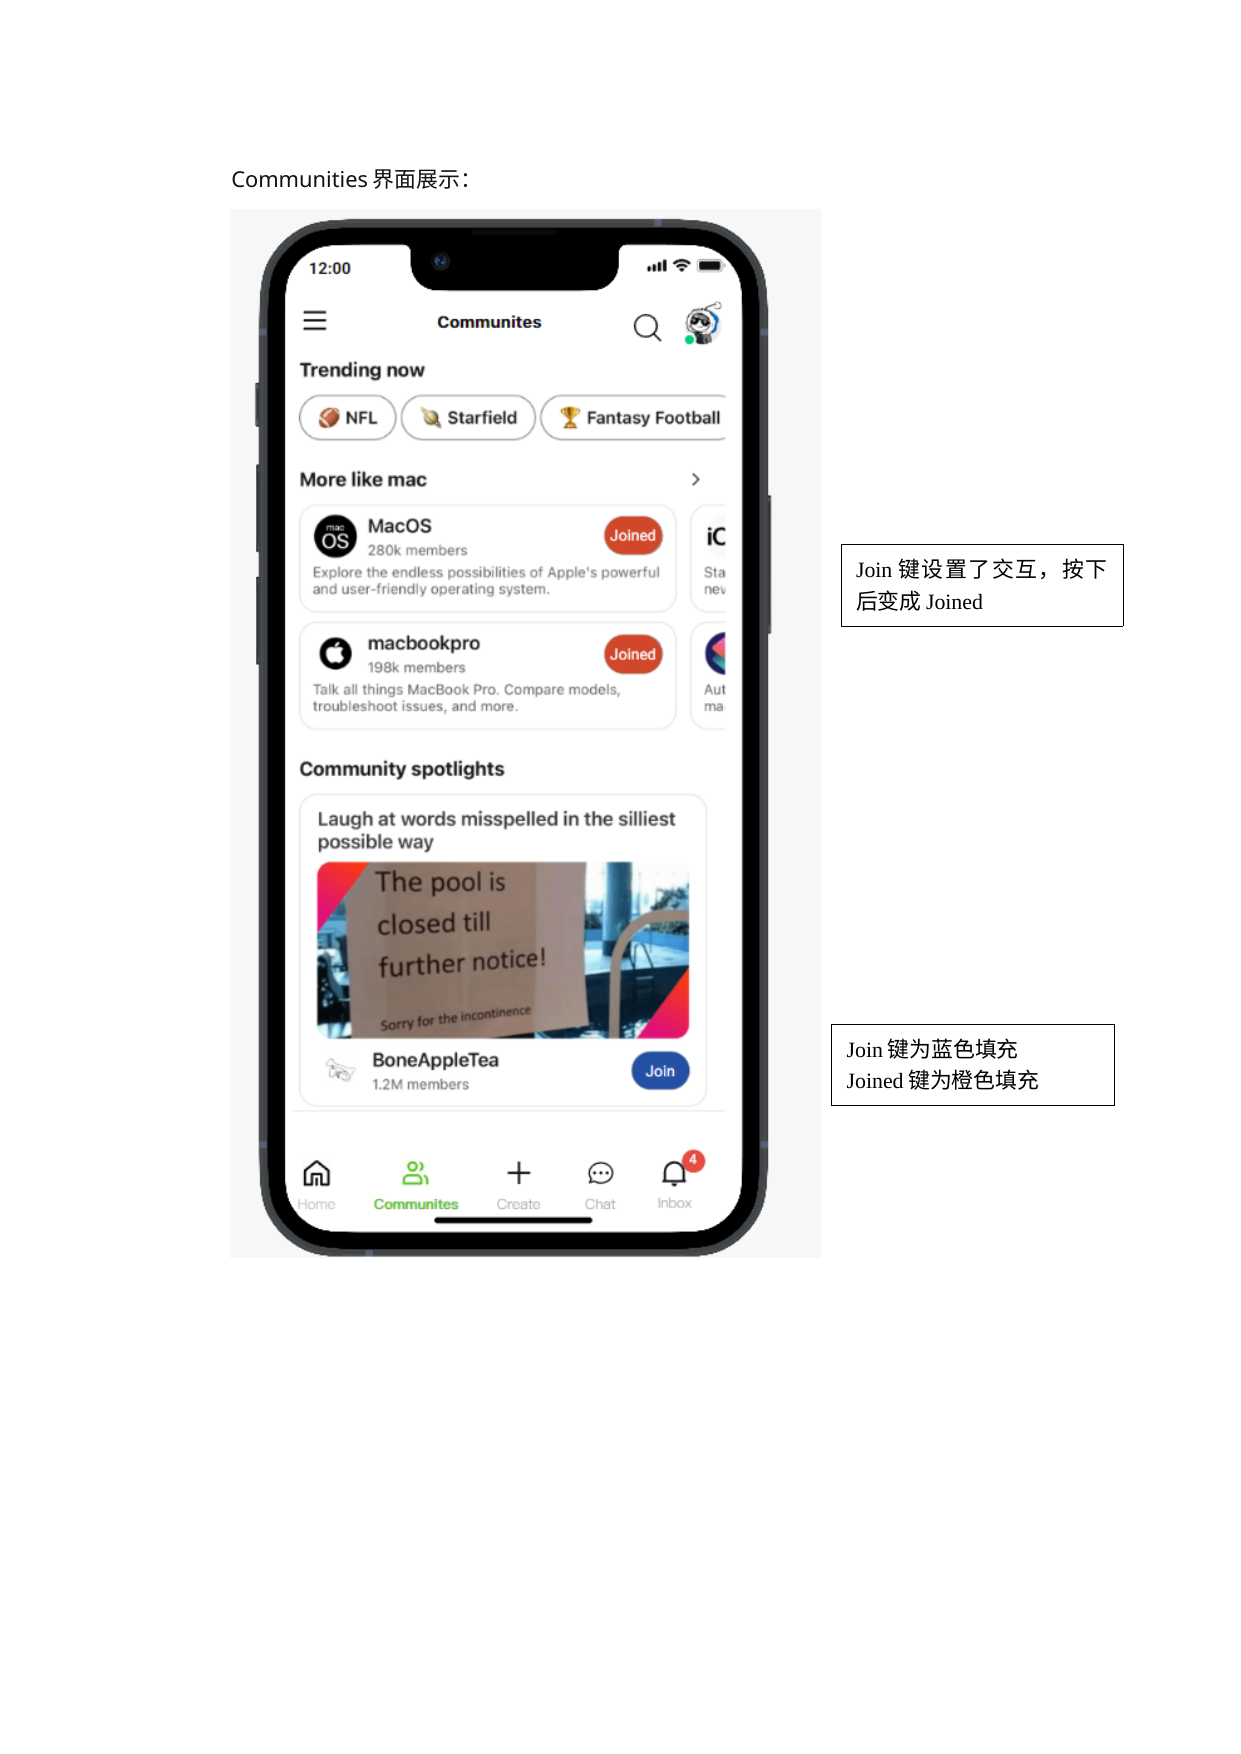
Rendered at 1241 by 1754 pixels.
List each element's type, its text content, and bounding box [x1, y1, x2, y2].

text Communities界面展示： [187, 162, 1053, 194]
picture [230, 209, 821, 1258]
